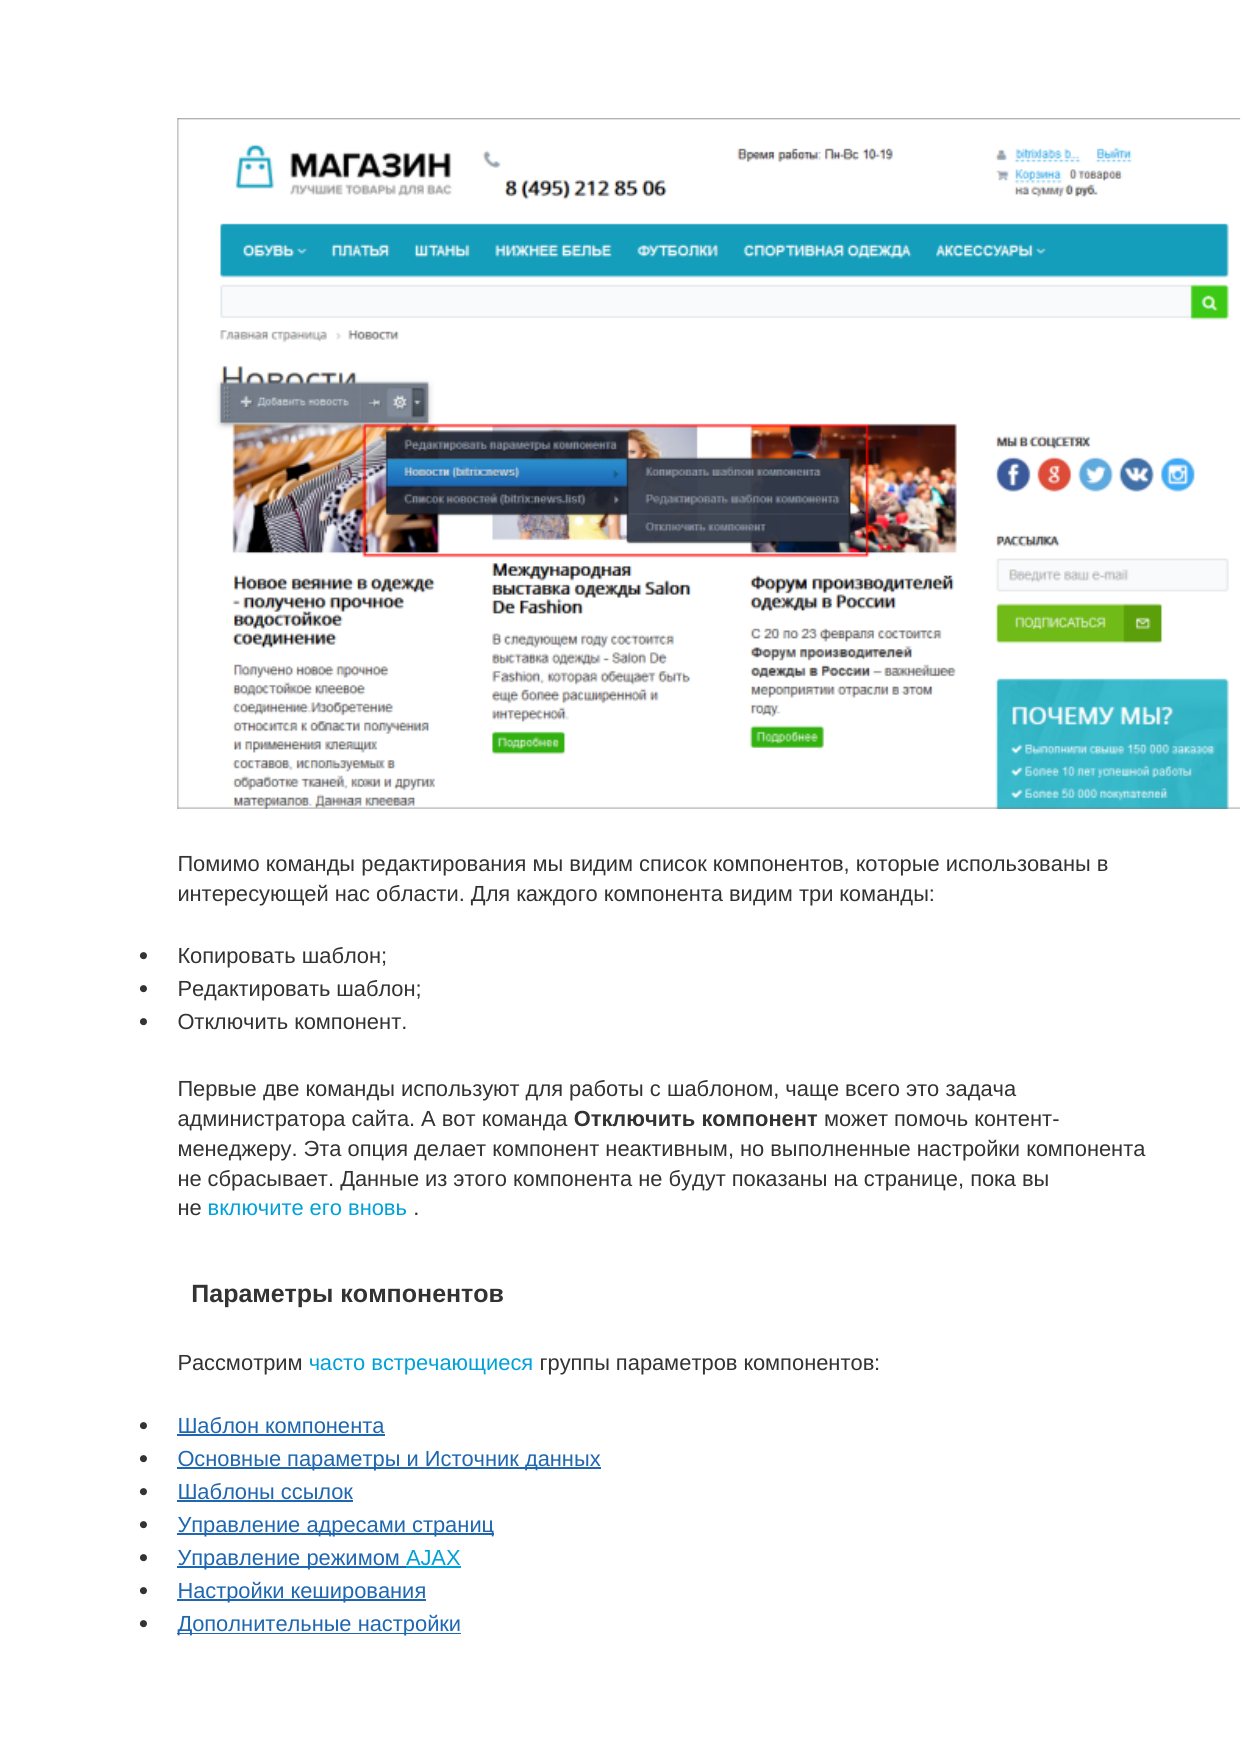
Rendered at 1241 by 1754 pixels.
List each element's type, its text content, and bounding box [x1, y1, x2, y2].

list Управление адресами страниц [140, 1512, 1152, 1537]
text Помимо команды редактирования мы видим список компонентов, которые использованы в интересующей нас области. Для каждого компонента видим три команды: [177, 846, 1152, 906]
text Рассмотрим часто встречающиеся группы параметров компонентов: [177, 1345, 1152, 1375]
list Редактировать шаблон; [140, 976, 1152, 1001]
list Дополнительные настройки [140, 1611, 1152, 1636]
list Управление режимом AJAX [140, 1544, 1152, 1570]
picture [177, 118, 1241, 809]
list Шаблоны ссылок [140, 1478, 1152, 1504]
list Отключить компонент. [140, 1009, 1152, 1034]
text Первые две команды используют для работы с шаблоном, чаще всего это задача администратора сайта. А вот команда Отключить компонент может помочь контент-менеджеру. Эта опция делает компонент неактивным, но выполненные настройки компонента не сбрасывает. Данные из этого компонента не будут показаны на странице, пока вы не включите его вновь . [177, 1072, 1152, 1220]
list Настройки кеширования [140, 1578, 1152, 1603]
list Копировать шаблон; [140, 943, 1152, 968]
list Основные параметры и Источник данных [140, 1446, 1152, 1471]
list Шаблон компонента [140, 1412, 1152, 1438]
subtitle Параметры компонентов [177, 1270, 1152, 1308]
